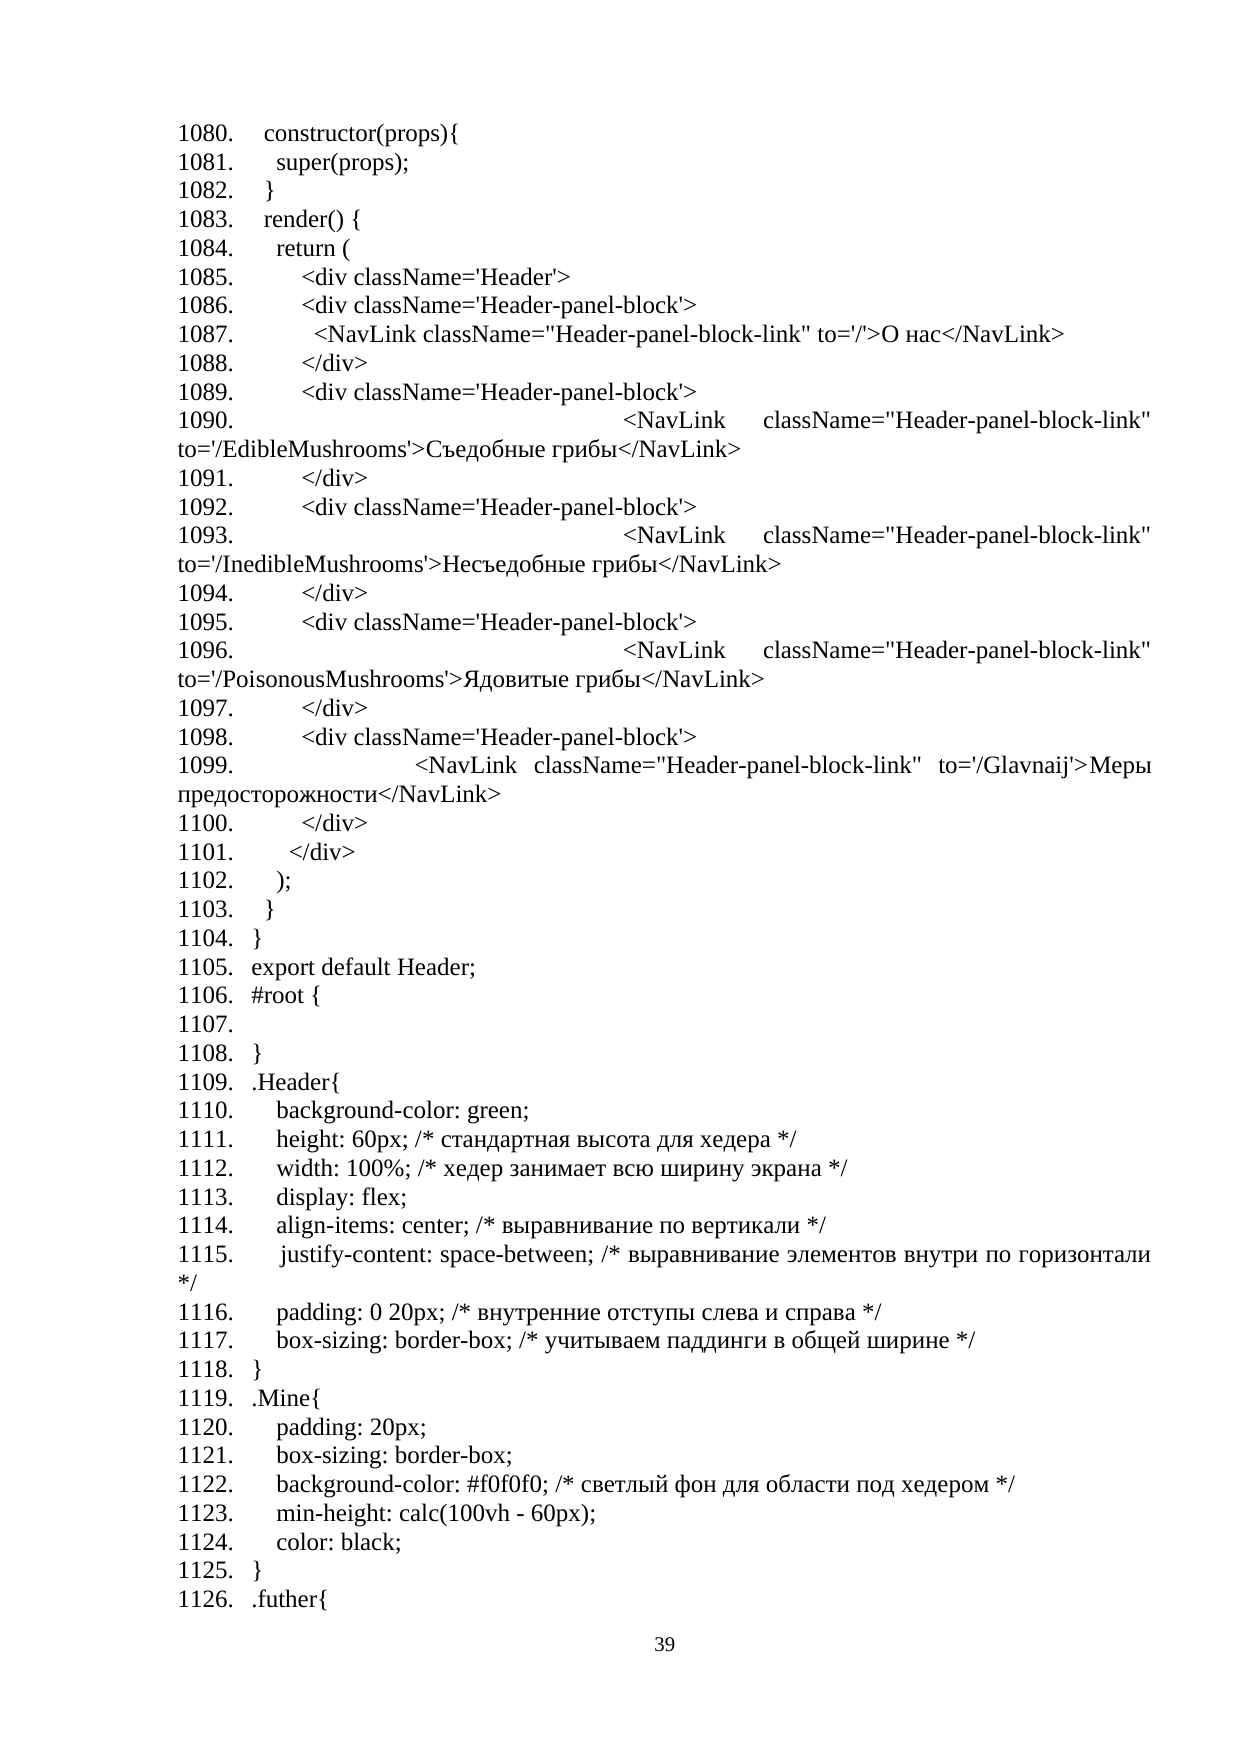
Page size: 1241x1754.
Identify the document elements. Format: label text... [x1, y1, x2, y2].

list </div> [177, 578, 1152, 607]
list ); [177, 866, 1152, 894]
list } [177, 1354, 1152, 1383]
list background-color: green; [177, 1096, 1152, 1124]
list <div className='Header'> [177, 262, 1152, 291]
list padding: 0 20px; /* внутренние отступы слева и справа */ [177, 1297, 1152, 1326]
list <div className='Header-panel-block'> [177, 492, 1152, 521]
list </div> [177, 837, 1152, 866]
list box-sizing: border-box; /* учитываем паддинги в общей ширине */ [177, 1326, 1152, 1354]
list </div> [177, 693, 1152, 722]
list <div className='Header-panel-block'> [177, 722, 1152, 751]
list align-items: center; /* выравнивание по вертикали */ [177, 1211, 1152, 1239]
list background-color: #f0f0f0; /* светлый фон для области под хедером */ [177, 1469, 1152, 1498]
list </div> [177, 808, 1152, 837]
list box-sizing: border-box; [177, 1441, 1152, 1469]
list padding: 20px; [177, 1412, 1152, 1441]
list <NavLink className="Header-panel-block-link" to='/'>О нас</NavLink> [177, 319, 1152, 348]
list } [177, 1038, 1152, 1067]
list <NavLink className="Header-panel-block-link" to='/Glavnaij'>Меры предосторожности</NavLink> [177, 751, 1152, 808]
list <NavLink className="Header-panel-block-link" to='/EdibleMushrooms'>Съедобные грибы</NavLink> [177, 406, 1152, 463]
list height: 60px; /* стандартная высота для хедера */ [177, 1124, 1152, 1153]
list .Header{ [177, 1067, 1152, 1096]
list <NavLink className="Header-panel-block-link" to='/PoisonousMushrooms'>Ядовитые грибы</NavLink> [177, 636, 1152, 693]
list <div className='Header-panel-block'> [177, 607, 1152, 636]
list </div> [177, 463, 1152, 492]
list constructor(props){ [177, 118, 1152, 147]
list width: 100%; /* хедер занимает всю ширину экрана */ [177, 1153, 1152, 1182]
list <div className='Header-panel-block'> [177, 377, 1152, 406]
list } [177, 894, 1152, 923]
list } [177, 923, 1152, 952]
list <NavLink className="Header-panel-block-link" to='/InedibleMushrooms'>Несъедобные грибы</NavLink> [177, 521, 1152, 578]
list return ( [177, 233, 1152, 262]
list .Mine{ [177, 1383, 1152, 1412]
list render() { [177, 204, 1152, 233]
list justify-content: space-between; /* выравнивание элементов внутри по горизонтали */ [177, 1239, 1152, 1297]
list min-height: calc(100vh - 60px); [177, 1498, 1152, 1527]
list display: flex; [177, 1182, 1152, 1211]
list </div> [177, 348, 1152, 377]
list super(props); [177, 147, 1152, 176]
list .futher{ [177, 1584, 1152, 1613]
list } [177, 176, 1152, 204]
list <div className='Header-panel-block'> [177, 291, 1152, 319]
list } [177, 1556, 1152, 1584]
list #root { [177, 981, 1152, 1009]
list export default Header; [177, 952, 1152, 981]
list color: black; [177, 1527, 1152, 1556]
